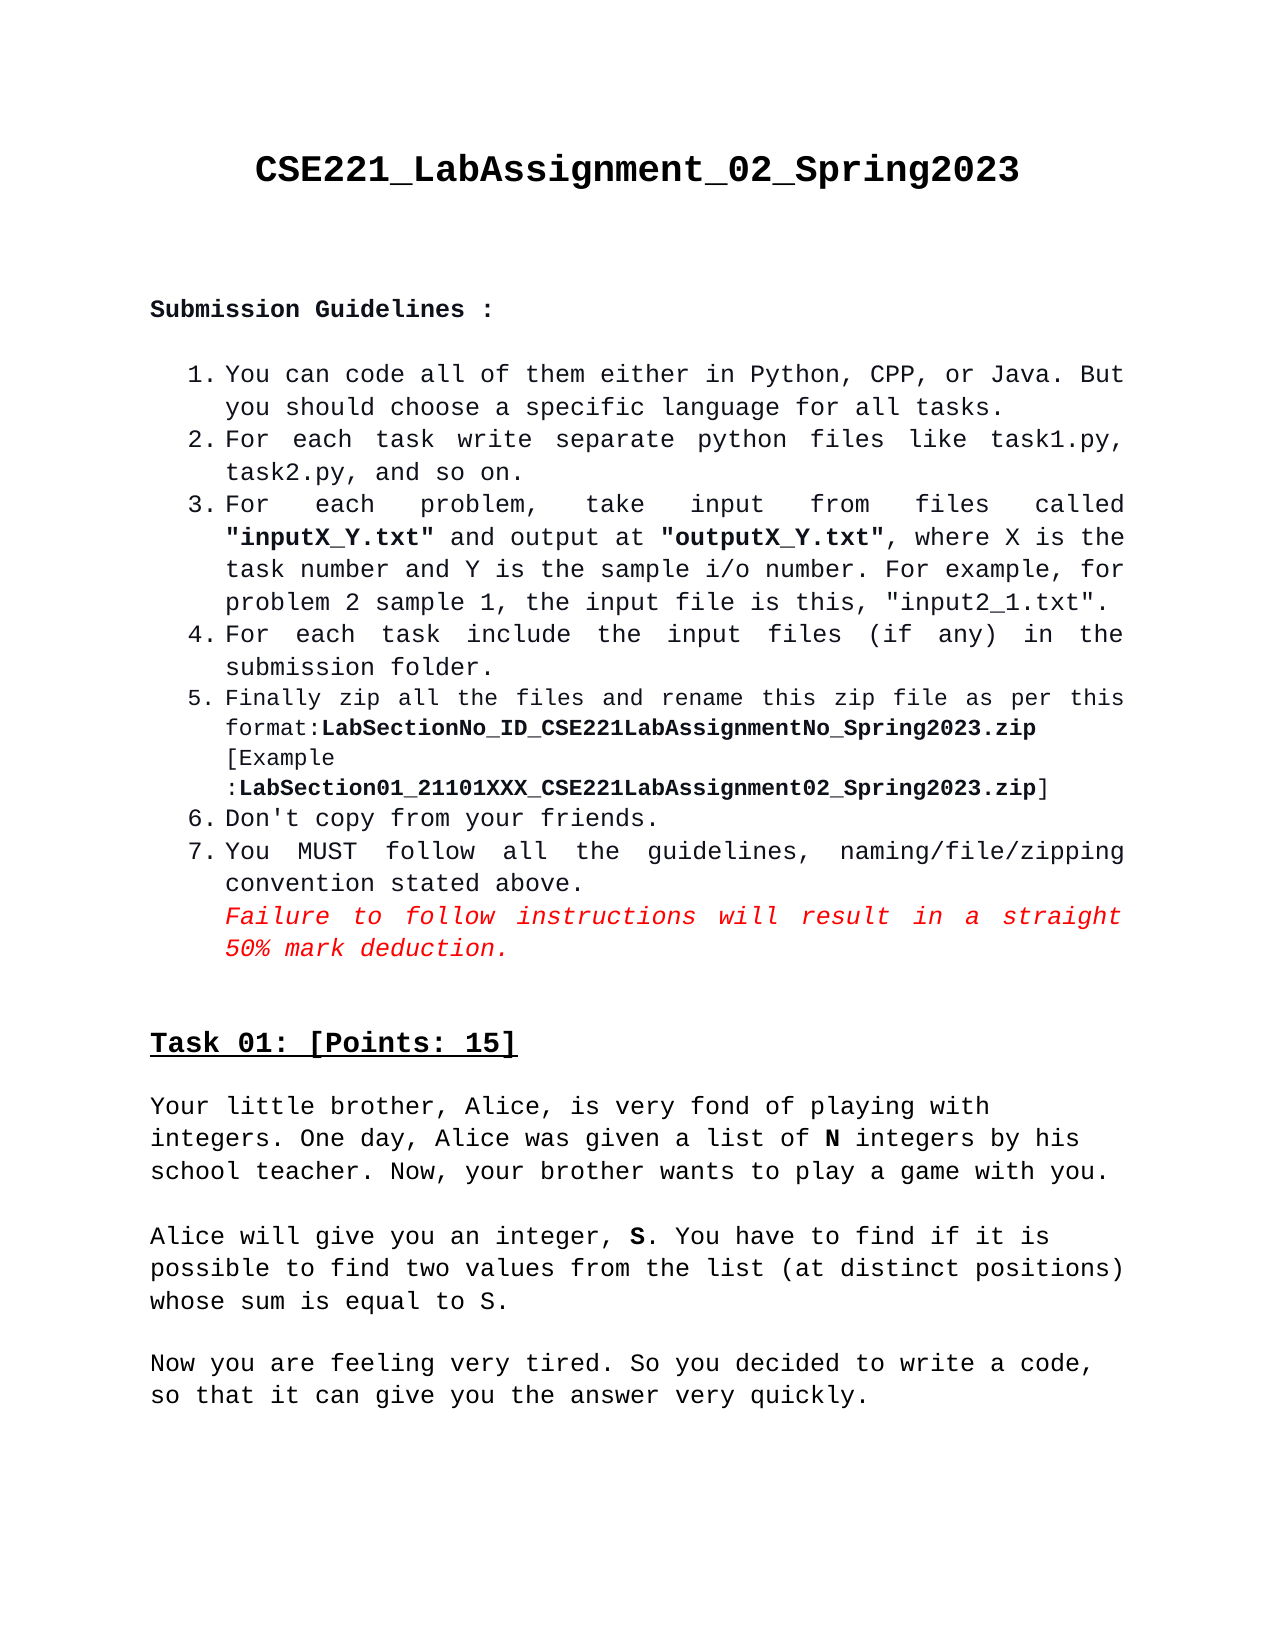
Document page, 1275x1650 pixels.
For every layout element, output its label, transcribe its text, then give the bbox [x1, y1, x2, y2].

text Your little brother, Alice, is very fond of playing with integers. One day, Alice was given a list of N integers by his school teacher. Now, your brother wants to play a game with you. [150, 1093, 1125, 1187]
text CSE221_LabAssignment_02_Spring2023 [150, 150, 1125, 192]
list Don't copy from your friends. [187, 806, 1125, 834]
list You can code all of them either in Python, CPP, or Java. But you should choose a specific language for all tasks. [187, 362, 1125, 422]
text Task 01: [Points: 15] [150, 1028, 1125, 1061]
list For each problem, take input from files called "inputX_Y.txt" and output at "outputX_Y.txt", where X is the task number and Y is the sample i/o number. For example, for problem 2 sample 1, the input file is this, "input2_1.txt". [187, 492, 1125, 617]
list You MUST follow all the guidelines, naming/file/zipping convention stated above. [187, 838, 1125, 899]
text Now you are feeling very tired. So you decided to write a code, so that it can give you the answer very quickly. [150, 1351, 1125, 1411]
text Submission Guidelines : [150, 297, 1125, 325]
list For each task write separate python files like task1.py, task2.py, and so on. [187, 427, 1125, 487]
text Alice will give you an integer, S. You have to find if it is possible to find two values from the list (at distinct positions) whose sum is equal to S. [150, 1223, 1125, 1317]
list For each task include the input files (if any) in the submission folder. [187, 622, 1125, 682]
text Failure to follow instructions will result in a straight 50% mark deduction. [225, 903, 1125, 964]
list Finally zip all the files and rename this zip file as per this format:LabSectionNo_ID_CSE221LabAssignmentNo_Spring2023.zip [Example:LabSection01_21101XXX_CSE221LabAssignment02_Spring2023.zip] [187, 687, 1125, 802]
